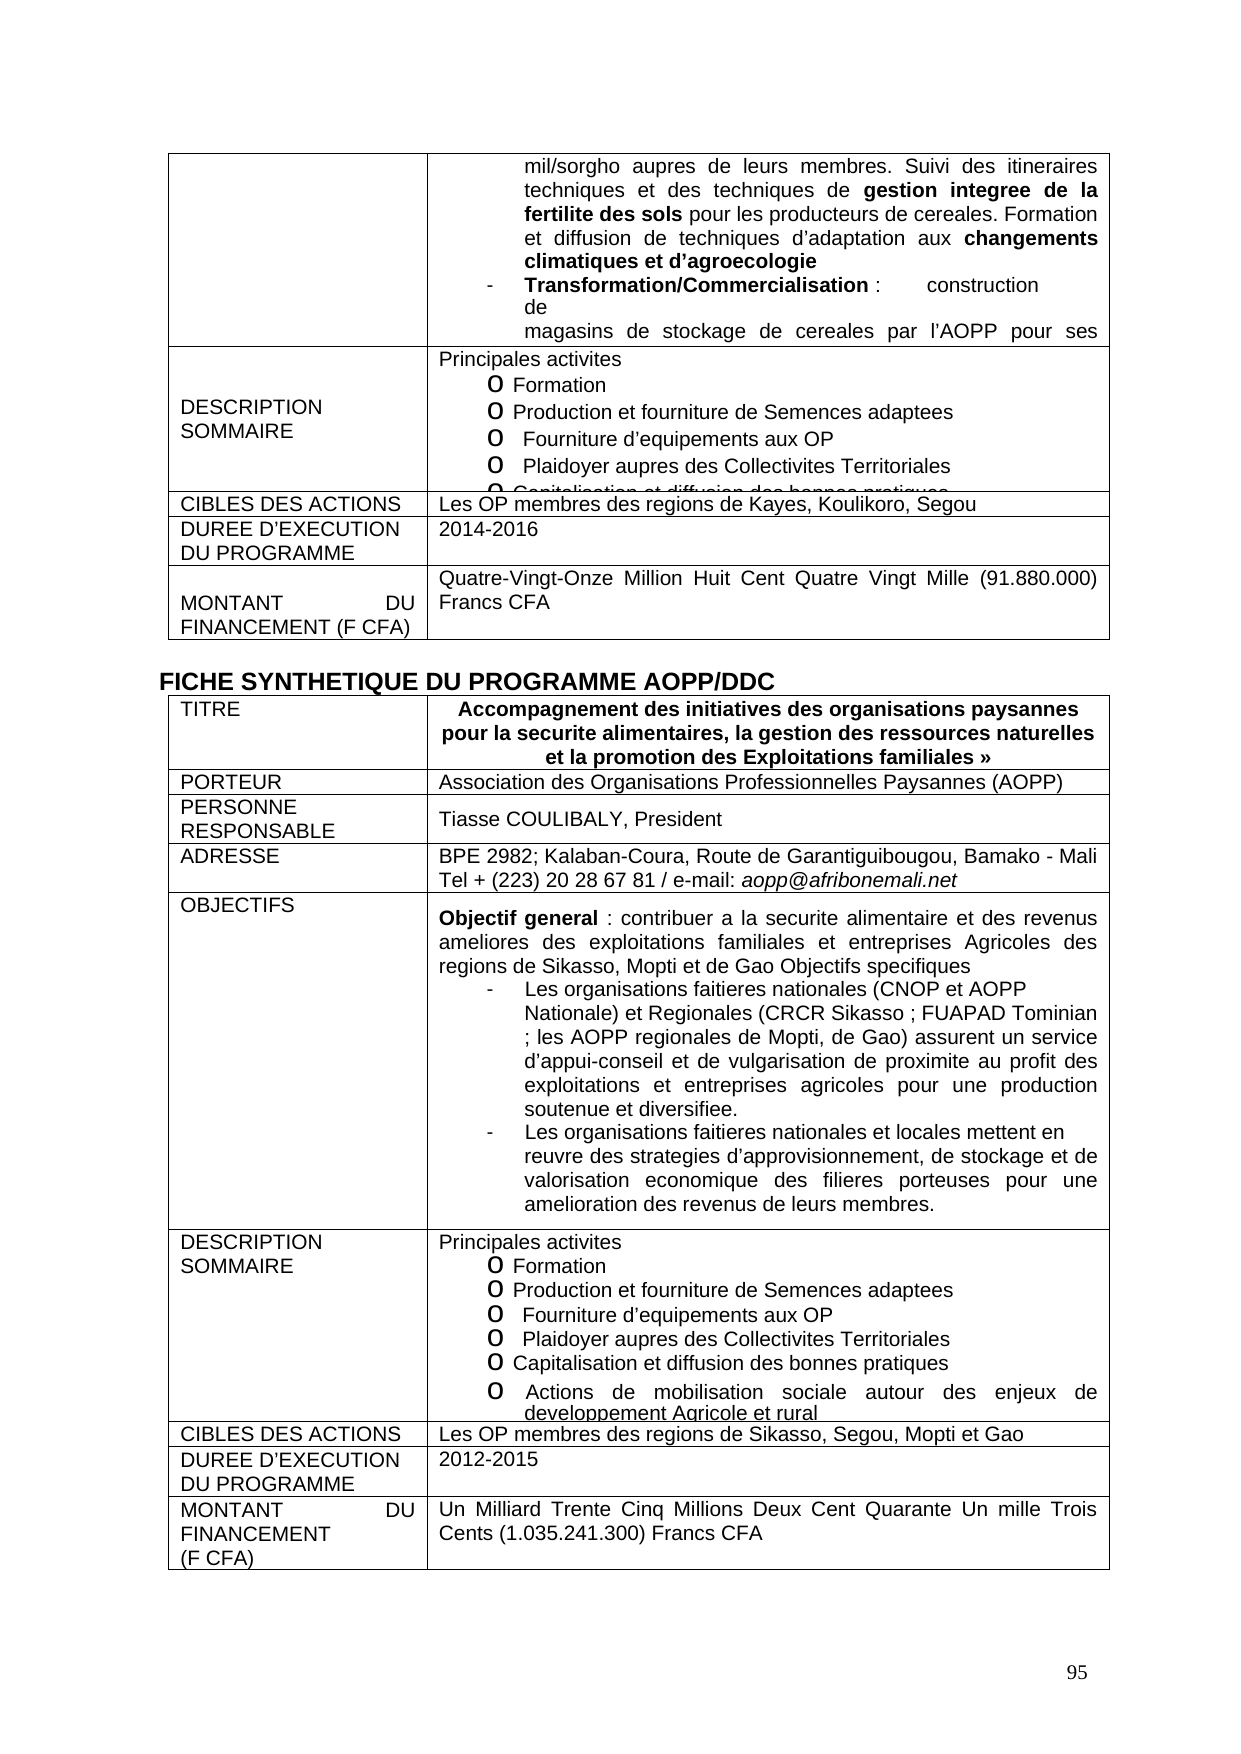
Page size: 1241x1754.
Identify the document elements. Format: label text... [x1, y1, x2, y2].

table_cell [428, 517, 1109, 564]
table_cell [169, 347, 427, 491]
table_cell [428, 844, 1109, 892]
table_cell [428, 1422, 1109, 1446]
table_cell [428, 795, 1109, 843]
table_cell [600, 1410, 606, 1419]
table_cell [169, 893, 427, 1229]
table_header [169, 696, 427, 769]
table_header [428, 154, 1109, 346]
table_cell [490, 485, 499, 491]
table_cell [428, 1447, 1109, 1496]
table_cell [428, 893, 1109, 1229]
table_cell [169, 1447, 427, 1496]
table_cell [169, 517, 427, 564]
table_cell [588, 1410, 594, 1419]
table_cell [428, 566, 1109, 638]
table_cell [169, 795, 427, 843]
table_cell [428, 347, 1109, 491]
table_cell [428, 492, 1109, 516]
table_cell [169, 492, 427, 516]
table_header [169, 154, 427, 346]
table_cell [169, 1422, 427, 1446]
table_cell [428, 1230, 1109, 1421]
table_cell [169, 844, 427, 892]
subtitle FICHE SYNTHETIQUE DU PROGRAMME AOPP/DDC [159, 667, 1119, 695]
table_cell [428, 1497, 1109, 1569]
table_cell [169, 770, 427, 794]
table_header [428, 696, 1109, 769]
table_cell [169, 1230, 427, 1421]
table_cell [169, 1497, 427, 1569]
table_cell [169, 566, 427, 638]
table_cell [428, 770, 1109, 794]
